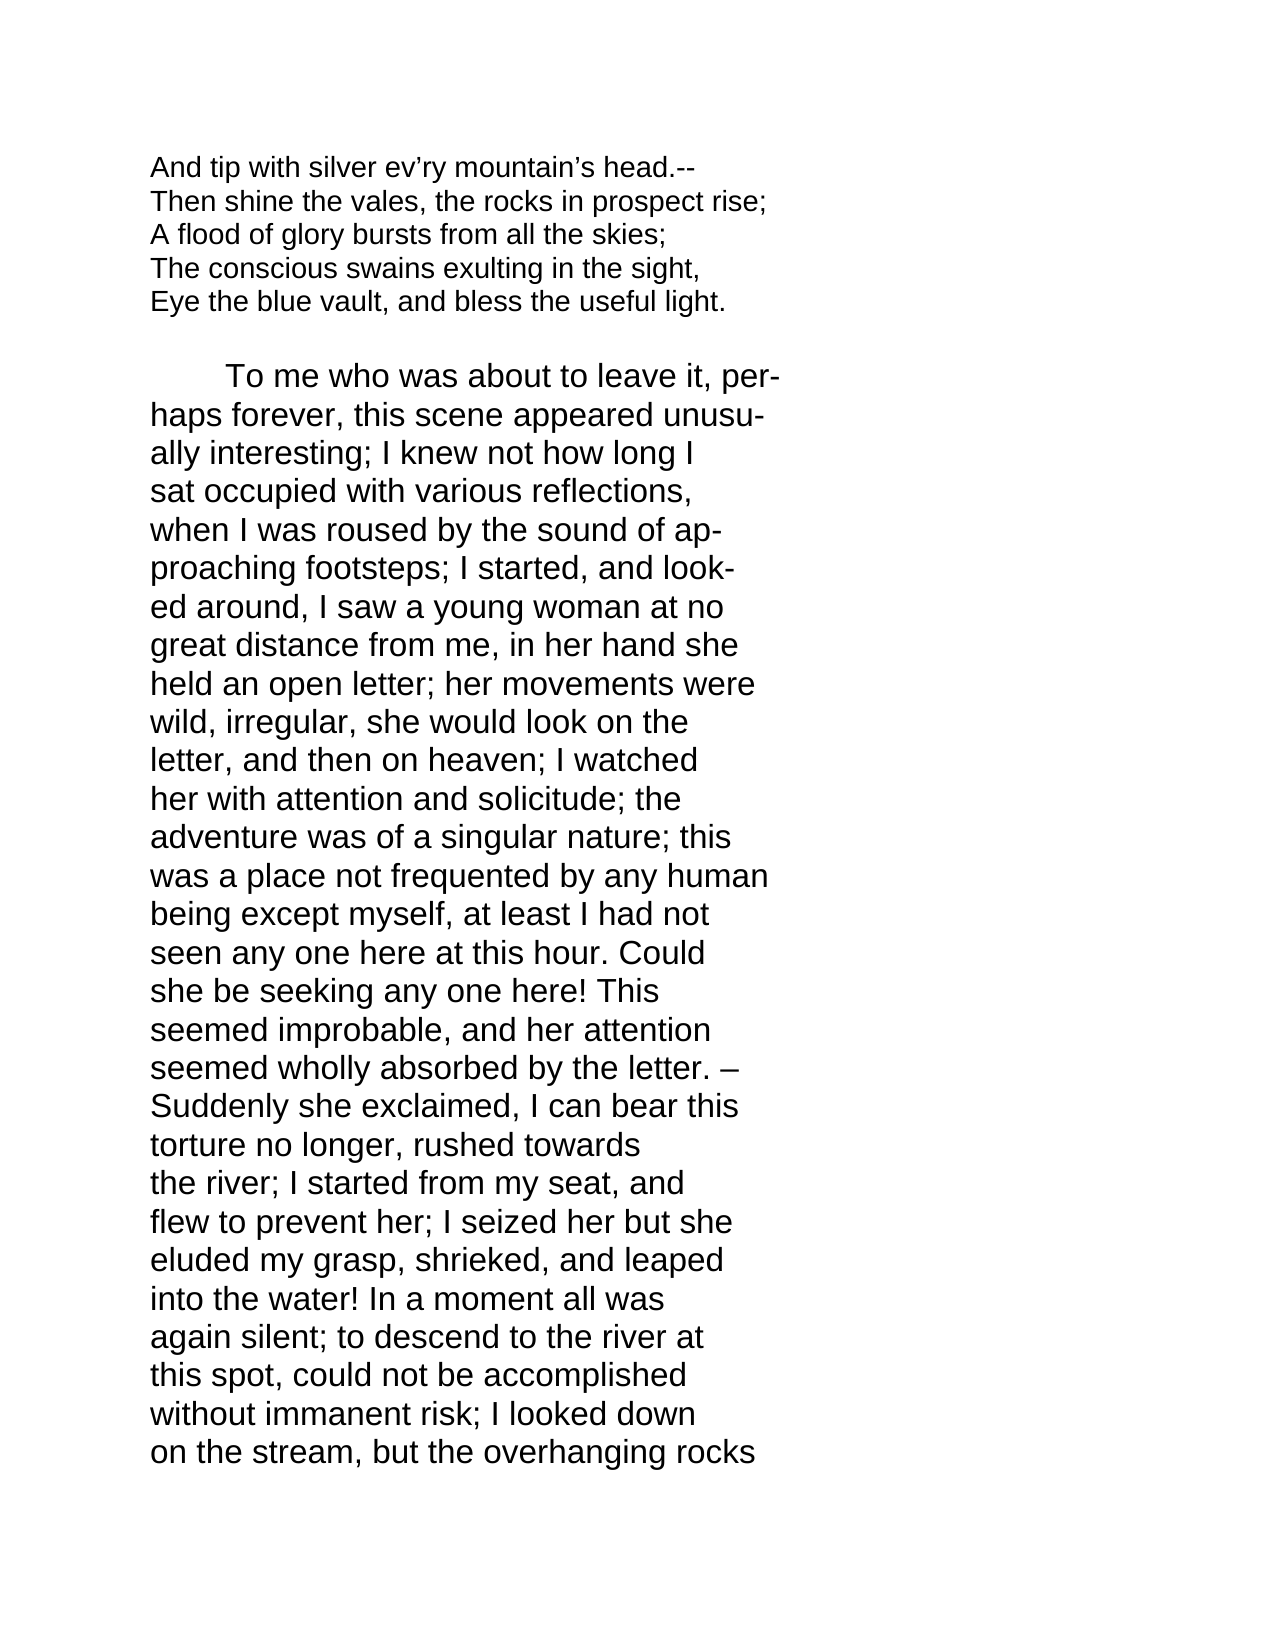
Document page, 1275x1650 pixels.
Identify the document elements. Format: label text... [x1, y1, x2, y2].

text on the stream, but the overhanging rocks [150, 1432, 1125, 1471]
text The conscious swains exulting in the sight, [150, 251, 1125, 284]
text held an open letter; her movements were [150, 664, 1125, 702]
text seemed improbable, and her attention [150, 1009, 1125, 1048]
text seen any one here at this hour. Could [150, 933, 1125, 971]
text without immanent risk; I looked down [150, 1394, 1125, 1432]
text this spot, could not be accomplished [150, 1356, 1125, 1394]
text great distance from me, in her hand she [150, 625, 1125, 664]
text Eye the blue vault, and bless the useful light. [150, 284, 1125, 318]
text torture no longer, rushed towards [150, 1125, 1125, 1163]
text ally interesting; I knew not how long I [150, 433, 1125, 471]
text wild, irregular, she would look on the [150, 702, 1125, 741]
text was a place not frequented by any human [150, 856, 1125, 894]
text being except myself, at least I had not [150, 894, 1125, 933]
text flew to prevent her; I seized her but she [150, 1202, 1125, 1240]
text again silent; to descend to the river at [150, 1317, 1125, 1356]
text her with attention and solicitude; the [150, 779, 1125, 817]
text To me who was about to leave it, per- [150, 356, 1125, 394]
text she be seeking any one here! This [150, 971, 1125, 1009]
text proaching footsteps; I started, and look- [150, 548, 1125, 587]
text eluded my grasp, shrieked, and leaped [150, 1240, 1125, 1279]
text Suddenly she exclaimed, I can bear this [150, 1086, 1125, 1125]
text Then shine the vales, the rocks in prospect rise; [150, 183, 1125, 217]
text And tip with silver ev’ry mountain’s head.-- [150, 150, 1125, 183]
text letter, and then on heaven; I watched [150, 741, 1125, 779]
text haps forever, this scene appeared unusu- [150, 394, 1125, 433]
text A flood of glory bursts from all the skies; [150, 217, 1125, 251]
text the river; I started from my seat, and [150, 1163, 1125, 1202]
text into the water! In a moment all was [150, 1279, 1125, 1317]
text seemed wholly absorbed by the letter. – [150, 1048, 1125, 1086]
text adventure was of a singular nature; this [150, 817, 1125, 856]
text when I was roused by the sound of ap- [150, 510, 1125, 548]
text ed around, I saw a young woman at no [150, 587, 1125, 625]
text sat occupied with various reflections, [150, 471, 1125, 510]
